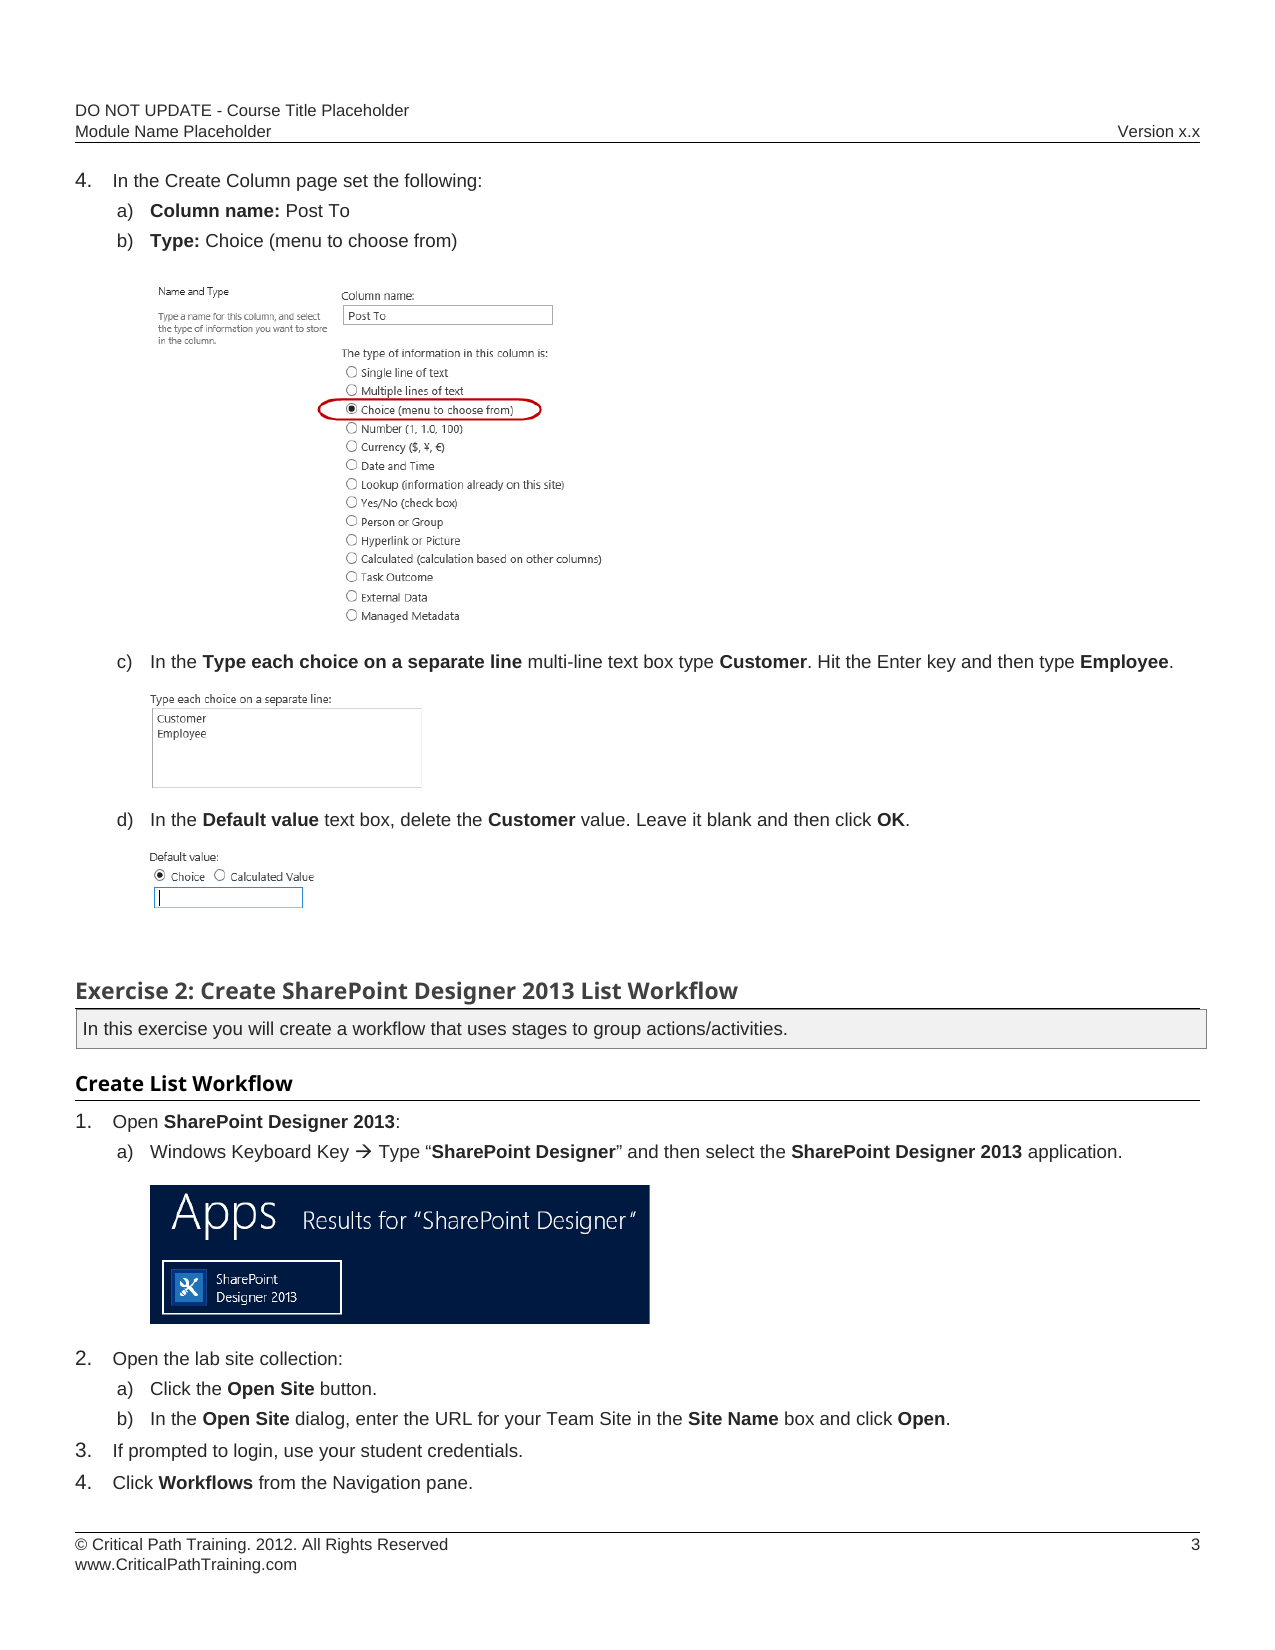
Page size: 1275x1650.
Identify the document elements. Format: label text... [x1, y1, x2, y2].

text Windows Keyboard Key Type “SharePoint Designer” and then select the SharePoint Designer 2013 application. [117, 1141, 1200, 1163]
text In this exercise you will create a workflow that uses stages to group actions/activities. [77, 1010, 1206, 1048]
text If prompted to login, use your student credentials. [75, 1438, 1200, 1462]
text Type: Choice (menu to choose from) [117, 230, 1200, 251]
picture [150, 1185, 650, 1324]
subtitle Exercise 2: Create SharePoint Designer 2013 List Workflow [75, 975, 1200, 1008]
text Open the lab site collection: [75, 1346, 1200, 1370]
text Column name: Post To [117, 200, 1200, 222]
picture [150, 273, 618, 629]
text In the Type each choice on a separate line multi-line text box type Customer. Hit the Enter key and then type Employee. [117, 651, 1200, 672]
picture [150, 694, 422, 788]
text In the Open Site dialog, enter the URL for your Team Site in the Site Name box and click Open. [117, 1408, 1200, 1429]
text Click the Open Site button. [117, 1378, 1200, 1400]
text In the Default value text box, delete the Customer value. Leave it blank and then click OK. [117, 809, 1200, 831]
text In the Create Column page set the following: [75, 168, 1200, 192]
picture [150, 852, 314, 908]
subtitle Create List Workflow [75, 1069, 1200, 1100]
list Open SharePoint Designer 2013: [75, 1109, 1200, 1133]
text Click Workflows from the Navigation pane. [75, 1470, 1200, 1494]
